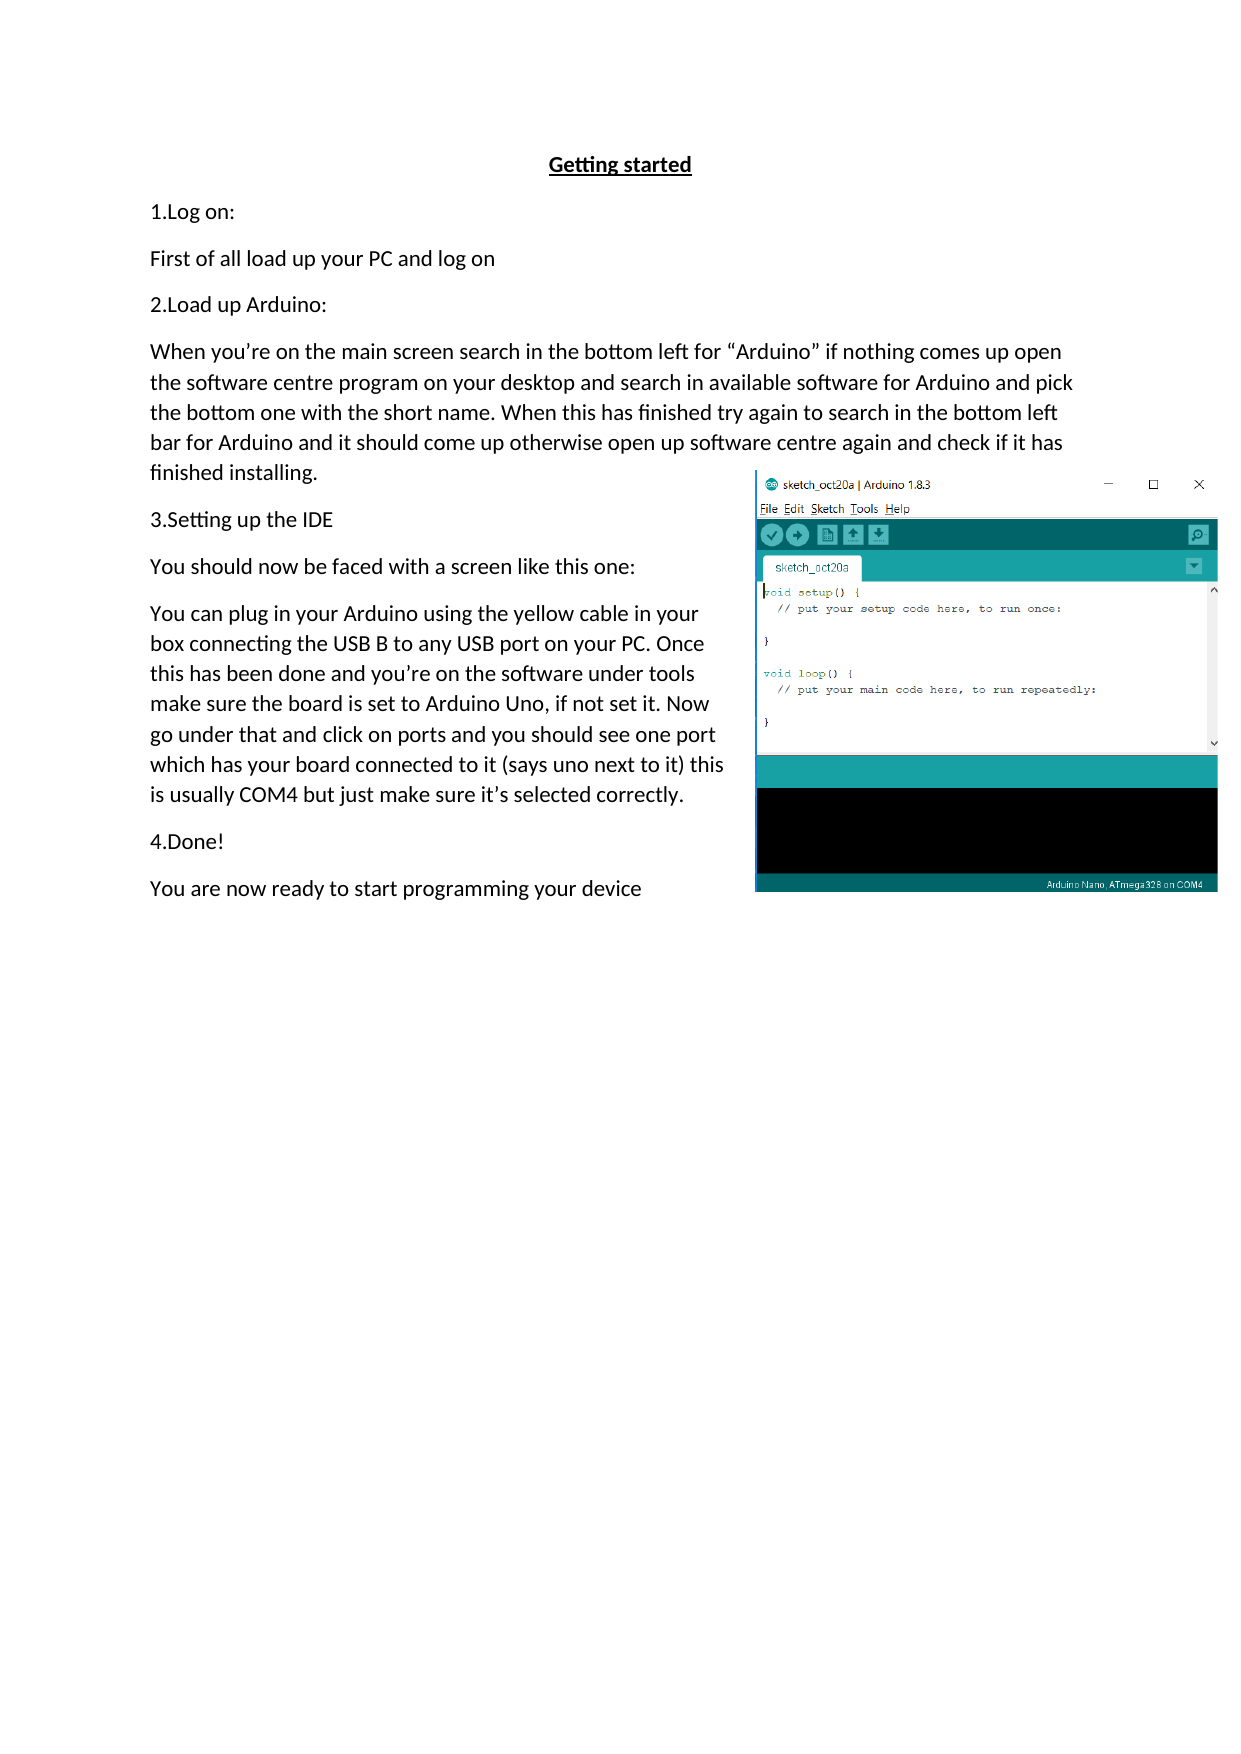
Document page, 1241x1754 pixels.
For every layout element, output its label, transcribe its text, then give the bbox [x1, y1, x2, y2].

text 2.Load up Arduino: [150, 291, 1090, 319]
text When you’re on the main screen search in the bottom left for “Arduino” if nothing comes up open the software centre program on your desktop and search in available software for Arduino and pick the bottom one with the short name. When this has finished try again to search in the bottom left bar for Arduino and it should come up otherwise open up software centre again and check if it has finished installing. [150, 337, 1090, 486]
text You should now be faced with a screen like this one: [150, 552, 755, 580]
text 3.Setting up the IDE [150, 505, 755, 533]
text You can plug in your Arduino using the yellow cable in your box connecting the USB B to any USB port on your PC. Once this has been done and you’re on the software under tools make sure the board is set to Arduino Uno, if not set it. Now go under that and click on ports and you should see one port which has your board connected to it (says uno next to it) this is usually COM4 but just make sure it’s selected correctly. [150, 599, 755, 808]
text You are now ready to start programming your device [150, 874, 1090, 902]
text Getting started [150, 150, 1090, 178]
picture [755, 470, 1217, 892]
text 1.Log on: [150, 197, 1090, 225]
text 4.Done! [150, 827, 755, 855]
text First of all load up your PC and log on [150, 244, 1090, 272]
